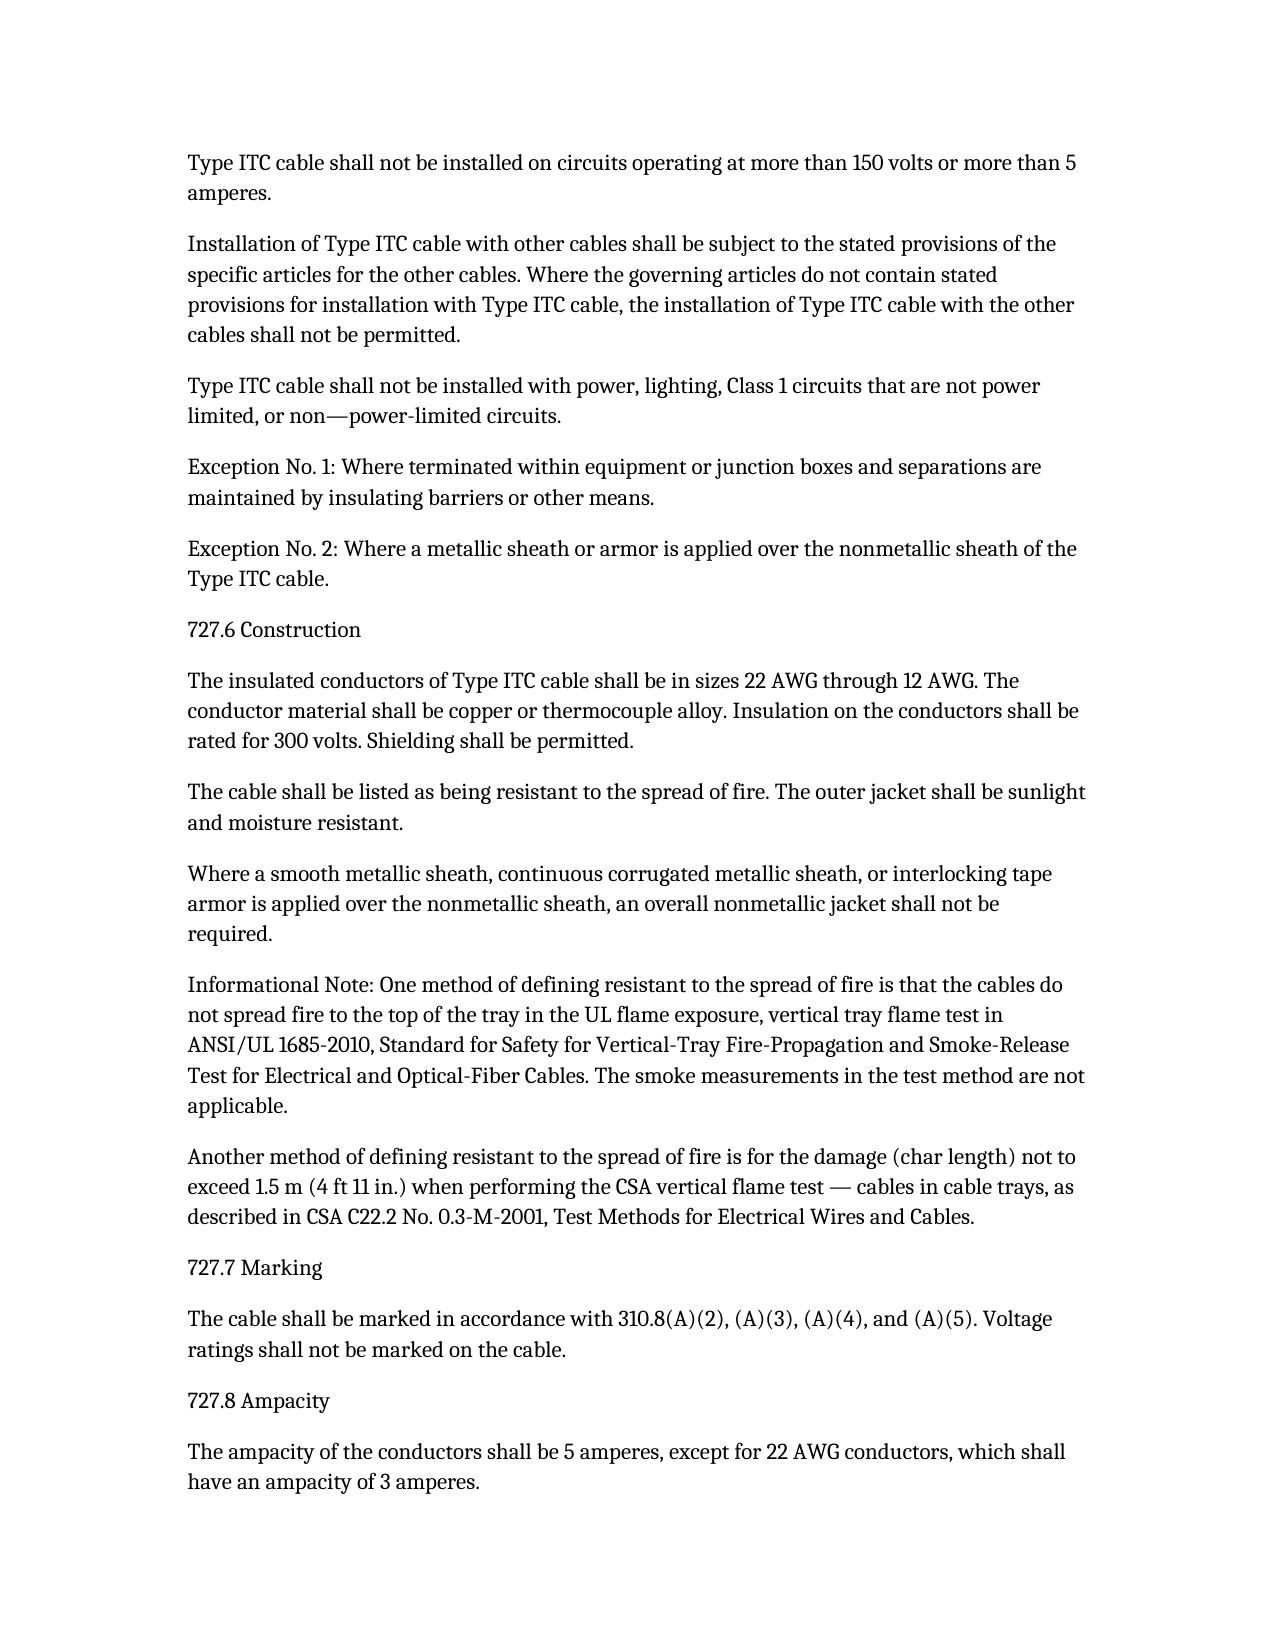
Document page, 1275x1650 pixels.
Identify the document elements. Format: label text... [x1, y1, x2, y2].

text Where a smooth metallic sheath, continuous corrugated metallic sheath, or interlocking tape armor is applied over the nonmetallic sheath, an overall nonmetallic jacket shall not be required. [187, 860, 1087, 947]
text Exception No. 2: Where a metallic sheath or armor is applied over the nonmetallic sheath of the Type ITC cable. [187, 535, 1087, 592]
text The insulated conductors of Type ITC cable shall be in sizes 22 AWG through 12 AWG. The conductor material shall be copper or thermocouple alloy. Insulation on the conductors shall be rated for 300 volts. Shielding shall be permitted. [187, 668, 1087, 754]
text The ampacity of the conductors shall be 5 amperes, except for 22 AWG conductors, which shall have an ampacity of 3 amperes. [187, 1438, 1087, 1495]
text Informational Note: One method of defining resistant to the spread of fire is that the cables do not spread fire to the top of the tray in the UL flame exposure, vertical tray flame test in ANSI/UL 1685-2010, Standard for Safety for Vertical-Tray Fire-Propagation and Smoke-Release Test for Electrical and Optical-Fiber Cables. The smoke measurements in the test method are not applicable. [187, 972, 1087, 1119]
text 727.7 Marking [187, 1255, 1087, 1282]
text Installation of Type ITC cable with other cables shall be subject to the stated provisions of the specific articles for the other cables. Where the governing articles do not contain stated provisions for installation with Type ITC cable, the installation of Type ITC cable with the other cables shall not be permitted. [187, 231, 1087, 348]
text Another method of defining resistant to the spread of fire is for the damage (char length) not to exceed 1.5 m (4 ft 11 in.) when performing the CSA vertical flame test — cables in cable trays, as described in CSA C22.2 No. 0.3-M-2001, Test Methods for Electrical Wires and Cables. [187, 1144, 1087, 1231]
text The cable shall be listed as being resistant to the spread of fire. The outer jacket shall be sunlight and moisture resistant. [187, 779, 1087, 836]
text Exception No. 1: Where terminated within equipment or junction boxes and separations are maintained by insulating barriers or other means. [187, 454, 1087, 511]
text Type ITC cable shall not be installed with power, lighting, Class 1 circuits that are not power limited, or non—power-limited circuits. [187, 373, 1087, 429]
text The cable shall be marked in accordance with 310.8(A)(2), (A)(3), (A)(4), and (A)(5). Voltage ratings shall not be marked on the cable. [187, 1306, 1087, 1363]
text 727.8 Ampacity [187, 1387, 1087, 1414]
text Type ITC cable shall not be installed on circuits operating at more than 150 volts or more than 5 amperes. [187, 150, 1087, 207]
text 727.6 Construction [187, 617, 1087, 643]
